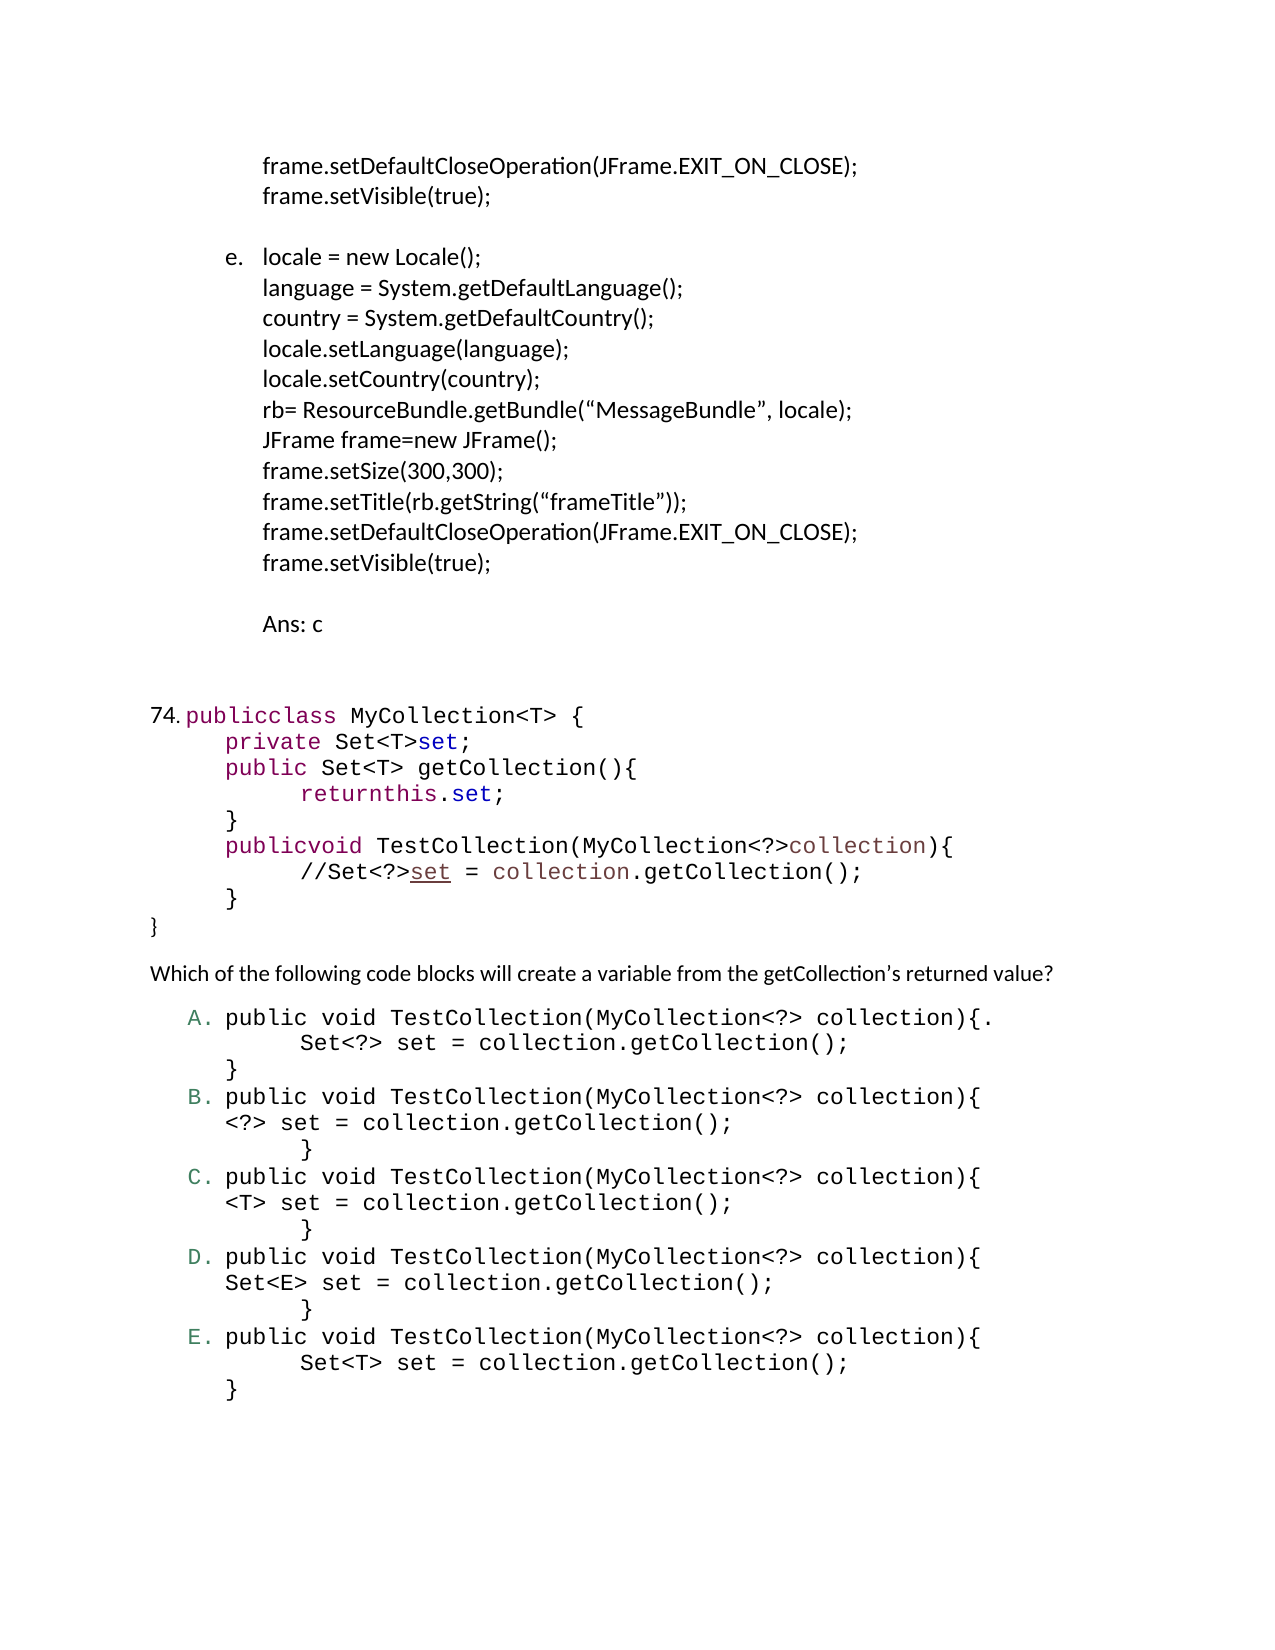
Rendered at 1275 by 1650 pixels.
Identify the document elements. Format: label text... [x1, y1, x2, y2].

list } [150, 886, 1125, 912]
text 74. publicclass MyCollection<T> { [150, 699, 1125, 731]
list } [225, 1137, 1125, 1163]
list } [225, 1297, 1125, 1323]
list frame.setVisible(true); [262, 547, 1125, 577]
text <?> set = collection.getCollection(); [150, 1112, 1125, 1137]
text } [150, 912, 1125, 940]
list frame.setSize(300,300); [262, 455, 1125, 486]
list locale.setCountry(country); [262, 364, 1125, 394]
list frame.setDefaultCloseOperation(JFrame.EXIT_ON_CLOSE); [262, 516, 1125, 547]
text //Set<?>set = collection.getCollection(); [150, 860, 1125, 886]
list country = System.getDefaultCountry(); [262, 303, 1125, 333]
list frame.setDefaultCloseOperation(JFrame.EXIT_ON_CLOSE); [262, 150, 1125, 181]
text private Set<T>set; [150, 731, 1125, 756]
text Set<T> set = collection.getCollection(); [150, 1351, 1125, 1377]
list frame.setVisible(true); [262, 181, 1125, 211]
list JFrame frame=new JFrame(); [262, 425, 1125, 455]
text } [150, 1377, 1125, 1403]
text Which of the following code blocks will create a variable from the getCollection’s returned value? [150, 959, 1125, 987]
list frame.setTitle(rb.getString(“frameTitle”)); [262, 486, 1125, 516]
list public void TestCollection(MyCollection<?> collection){ [187, 1165, 1125, 1191]
list locale.setLanguage(language); [262, 333, 1125, 364]
list public void TestCollection(MyCollection<?> collection){ [187, 1086, 1125, 1112]
list Ans: c [262, 608, 1125, 638]
list language = System.getDefaultLanguage(); [262, 272, 1125, 303]
list public void TestCollection(MyCollection<?> collection){ [187, 1245, 1125, 1271]
list } [225, 1217, 1125, 1243]
text returnthis.set; [150, 782, 1125, 808]
list public void TestCollection(MyCollection<?> collection){. [187, 1006, 1125, 1032]
text public Set<T> getCollection(){ [150, 756, 1125, 782]
text Set<E> set = collection.getCollection(); [150, 1271, 1125, 1297]
text publicvoid TestCollection(MyCollection<?>collection){ [150, 834, 1125, 860]
list public void TestCollection(MyCollection<?> collection){ [187, 1325, 1125, 1351]
text } [150, 808, 1125, 834]
list } [225, 1058, 1125, 1084]
list locale = new Locale(); [225, 242, 1125, 272]
list rb= ResourceBundle.getBundle(“MessageBundle”, locale); [262, 394, 1125, 425]
text <T> set = collection.getCollection(); [150, 1191, 1125, 1217]
text Set<?> set = collection.getCollection(); [150, 1032, 1125, 1058]
